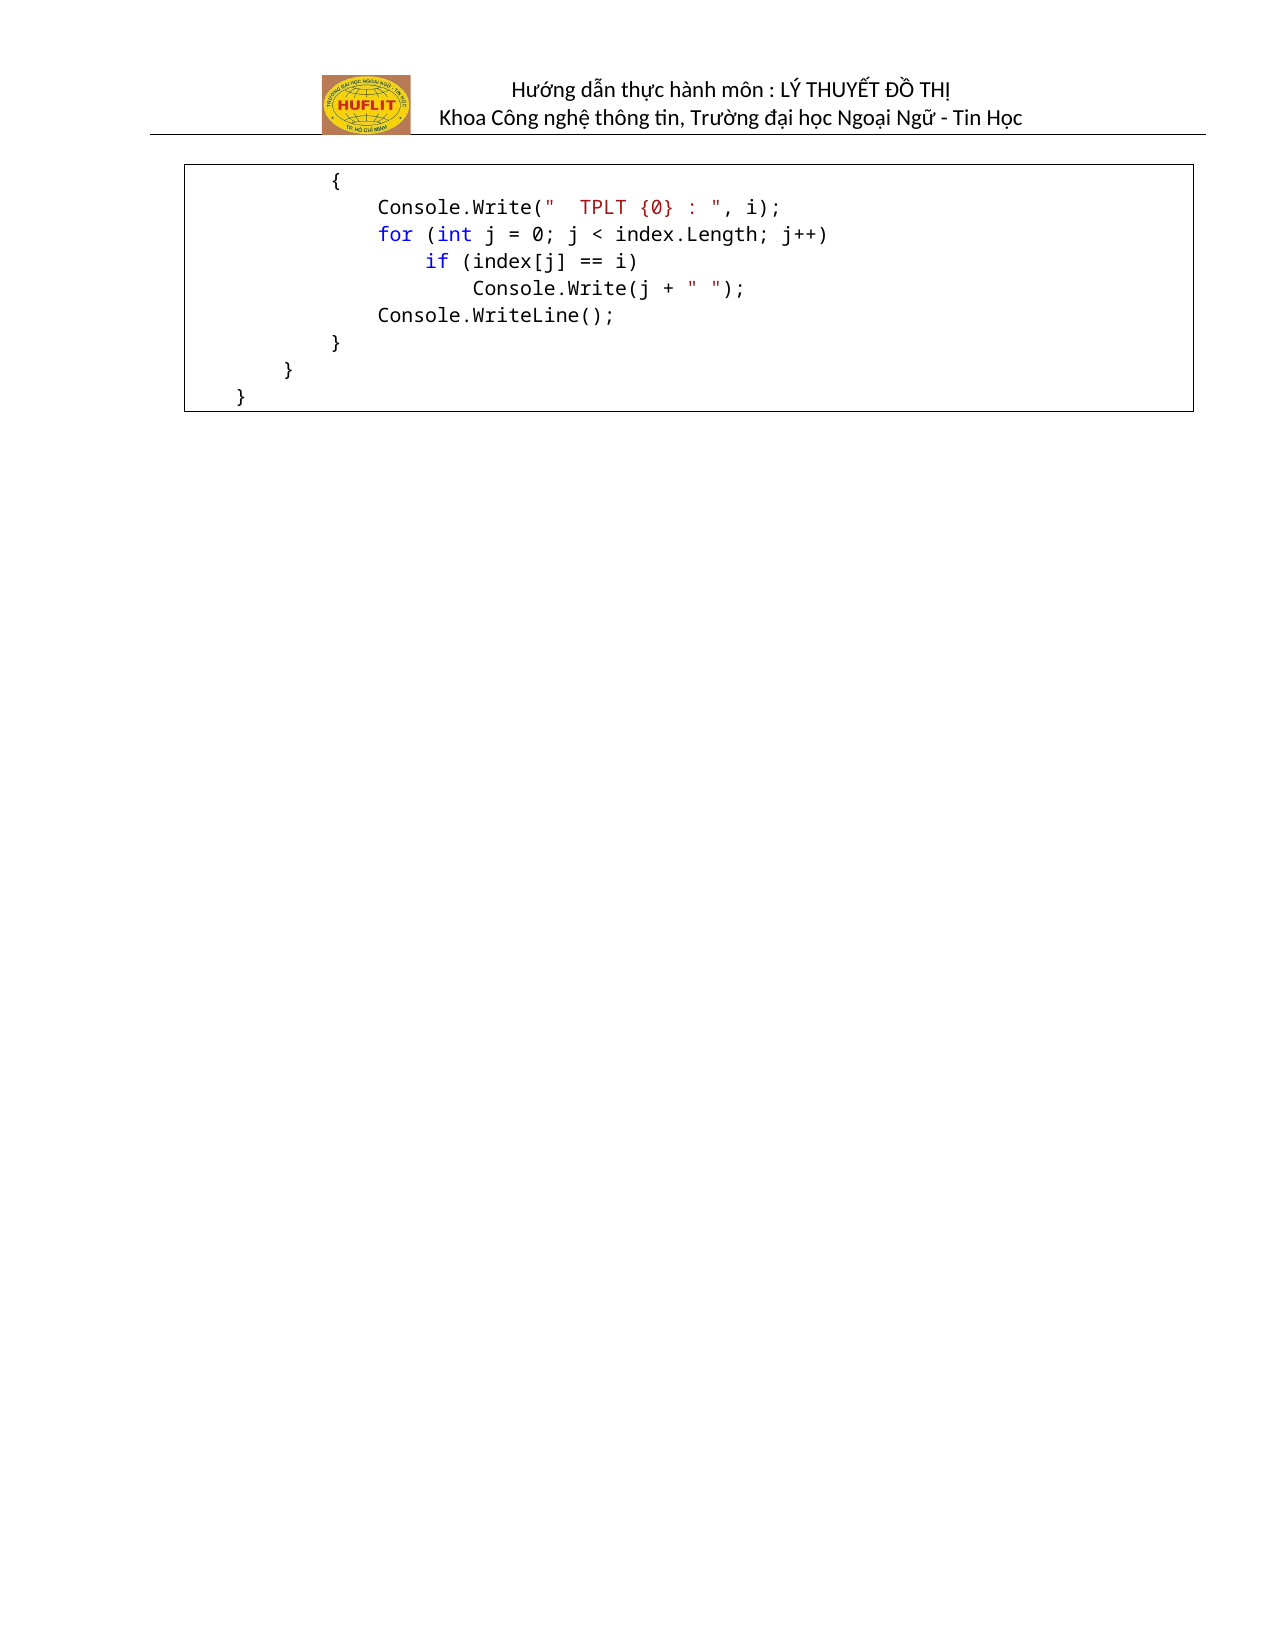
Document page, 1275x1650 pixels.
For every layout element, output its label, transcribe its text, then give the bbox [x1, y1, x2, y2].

text } [185, 325, 1193, 352]
text for (int j = 0; j < index.Length; j++) [185, 217, 1193, 244]
text } [185, 352, 1193, 379]
text Console.Write(j + " "); [185, 271, 1193, 298]
text Console.Write(" TPLT {0} : ", i); [185, 190, 1193, 217]
text if (index[j] == i) [185, 244, 1193, 271]
picture [321, 75, 411, 135]
text } [185, 379, 1193, 411]
text { [185, 165, 1193, 190]
text Console.WriteLine(); [185, 298, 1193, 325]
